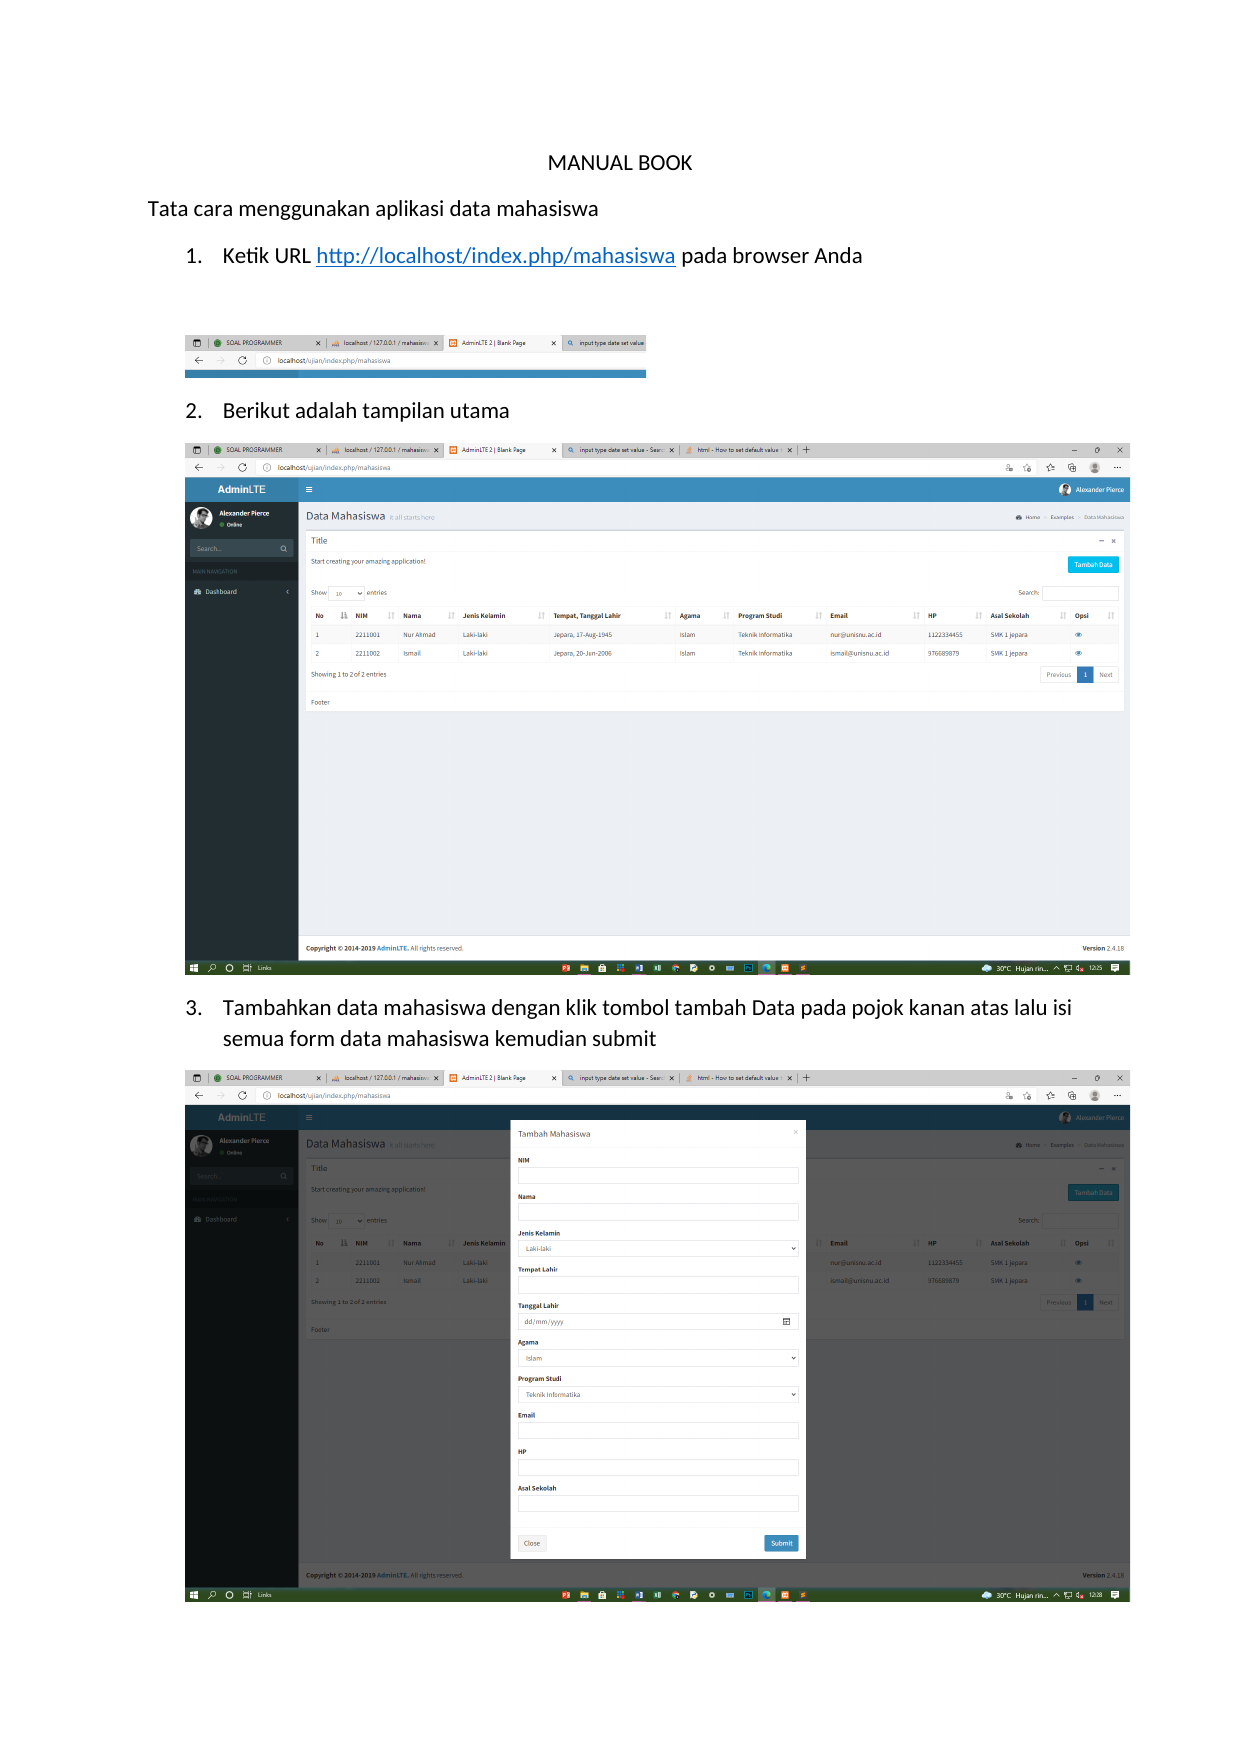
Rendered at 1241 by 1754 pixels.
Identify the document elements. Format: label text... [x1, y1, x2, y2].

list Ketik URL http://localhost/index.php/mahasiswa pada browser Anda [185, 241, 1093, 269]
picture [185, 443, 1130, 975]
list Tambahkan data mahasiswa dengan klik tombol tambah Data pada pojok kanan atas lalu isi semua form data mahasiswa kemudian submit [185, 993, 1093, 1052]
picture [185, 335, 647, 378]
list Berikut adalah tampilan utama [185, 396, 1093, 424]
text Tata cara menggunakan aplikasi data mahasiswa [148, 194, 1093, 222]
text MANUAL BOOK [148, 148, 1093, 176]
picture [185, 1070, 1130, 1602]
